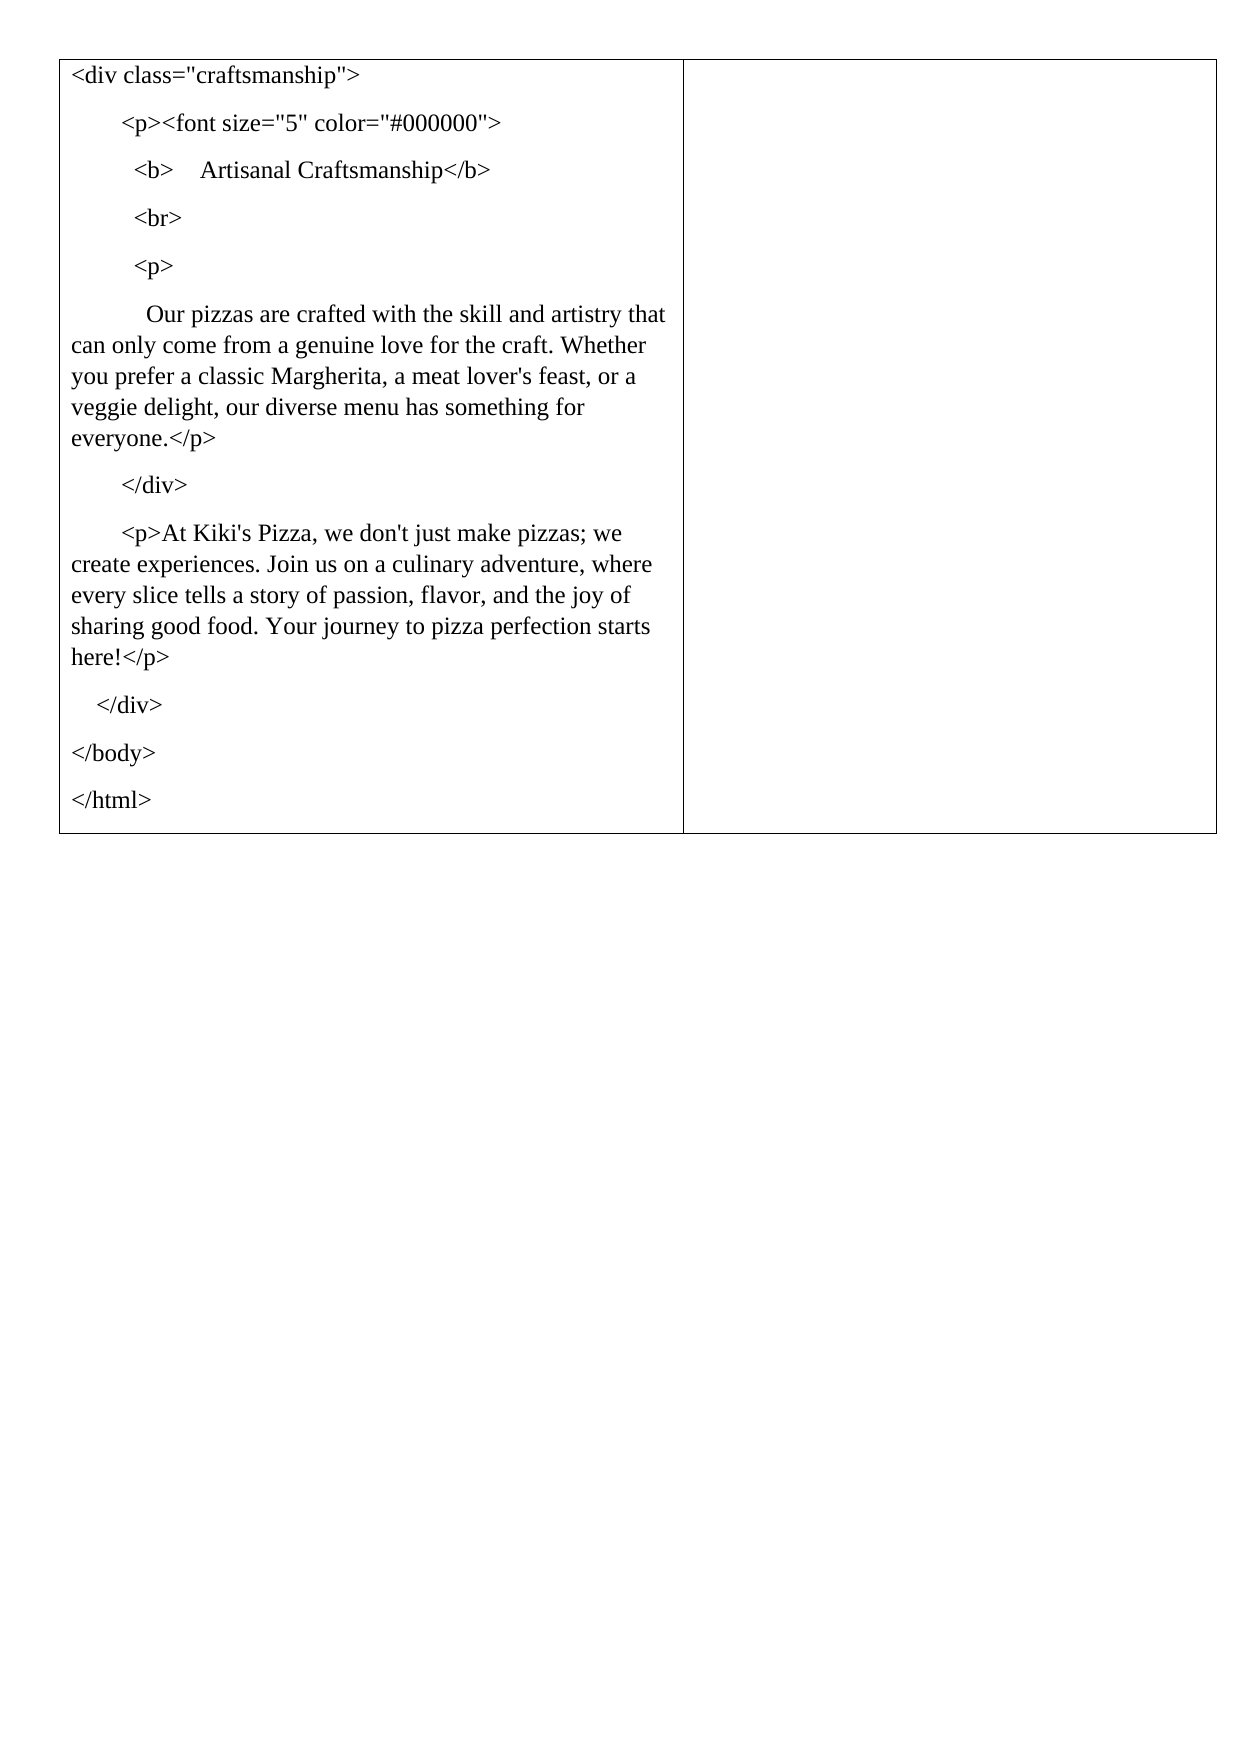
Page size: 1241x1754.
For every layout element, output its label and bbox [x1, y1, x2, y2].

table_cell [60, 60, 683, 833]
table_cell [684, 60, 1216, 833]
